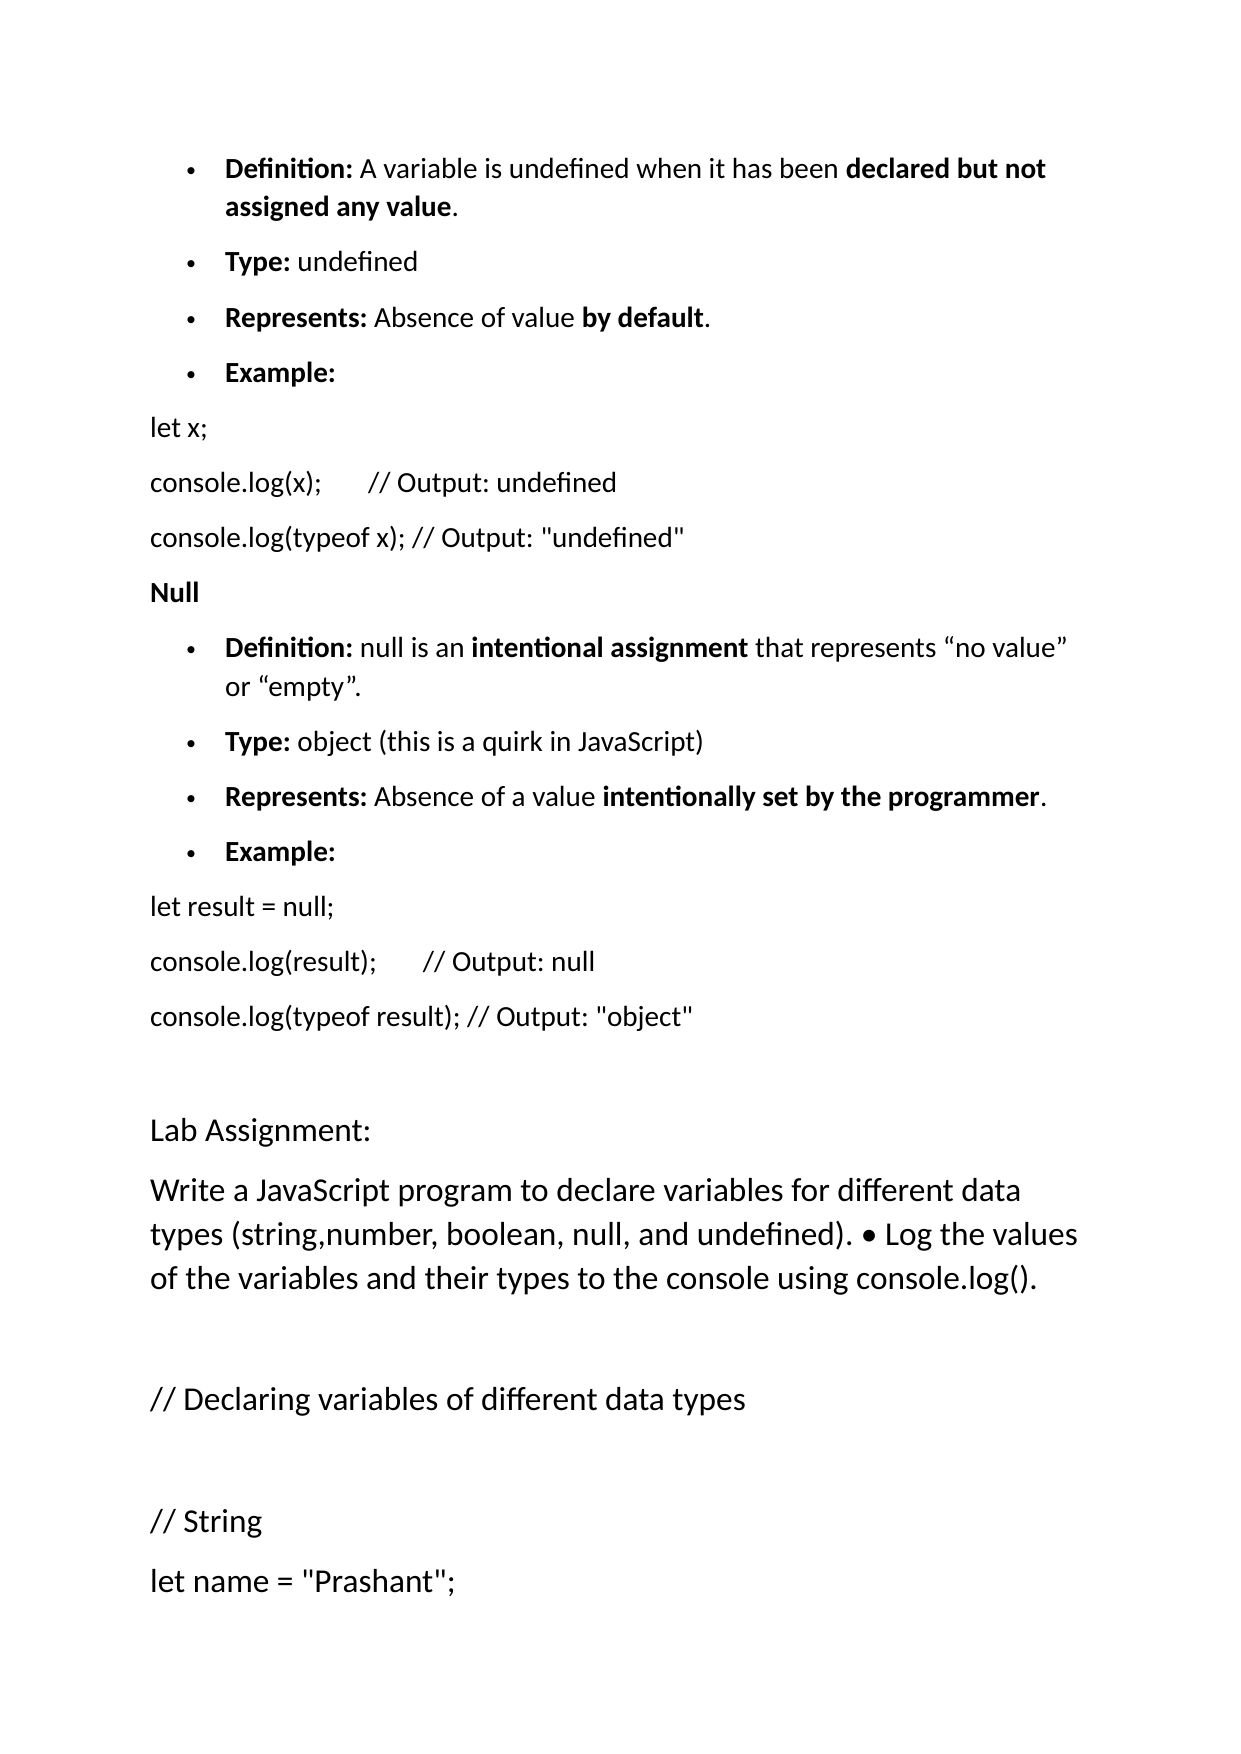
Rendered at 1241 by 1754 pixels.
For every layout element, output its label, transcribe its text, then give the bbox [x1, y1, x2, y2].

text console.log(x); // Output: undefined [150, 464, 1090, 499]
text let name = "Prashant"; [150, 1560, 1090, 1601]
list Represents: Absence of value by default. [187, 299, 1090, 334]
text // Declaring variables of different data types [150, 1378, 1090, 1419]
text // String [150, 1499, 1090, 1540]
list Definition: null is an intentional assignment that represents “no value” or “empty”. [187, 629, 1090, 703]
list Represents: Absence of a value intentionally set by the programmer. [187, 778, 1090, 813]
text let x; [150, 409, 1090, 444]
list Definition: A variable is undefined when it has been declared but not assigned any value. [187, 150, 1090, 224]
list Example: [187, 833, 1090, 869]
text Write a JavaScript program to declare variables for different data types (string,number, boolean, null, and undefined). • Log the values of the variables and their types to the console using console.log(). [150, 1169, 1090, 1298]
text let result = null; [150, 888, 1090, 924]
list Example: [187, 354, 1090, 389]
list Type: undefined [187, 243, 1090, 279]
text console.log(result); // Output: null [150, 943, 1090, 979]
text console.log(typeof x); // Output: "undefined" [150, 519, 1090, 555]
list Type: object (this is a quirk in JavaScript) [187, 723, 1090, 758]
text Lab Assignment: [150, 1108, 1090, 1149]
text Null [150, 574, 1090, 610]
text console.log(typeof result); // Output: "object" [150, 998, 1090, 1034]
